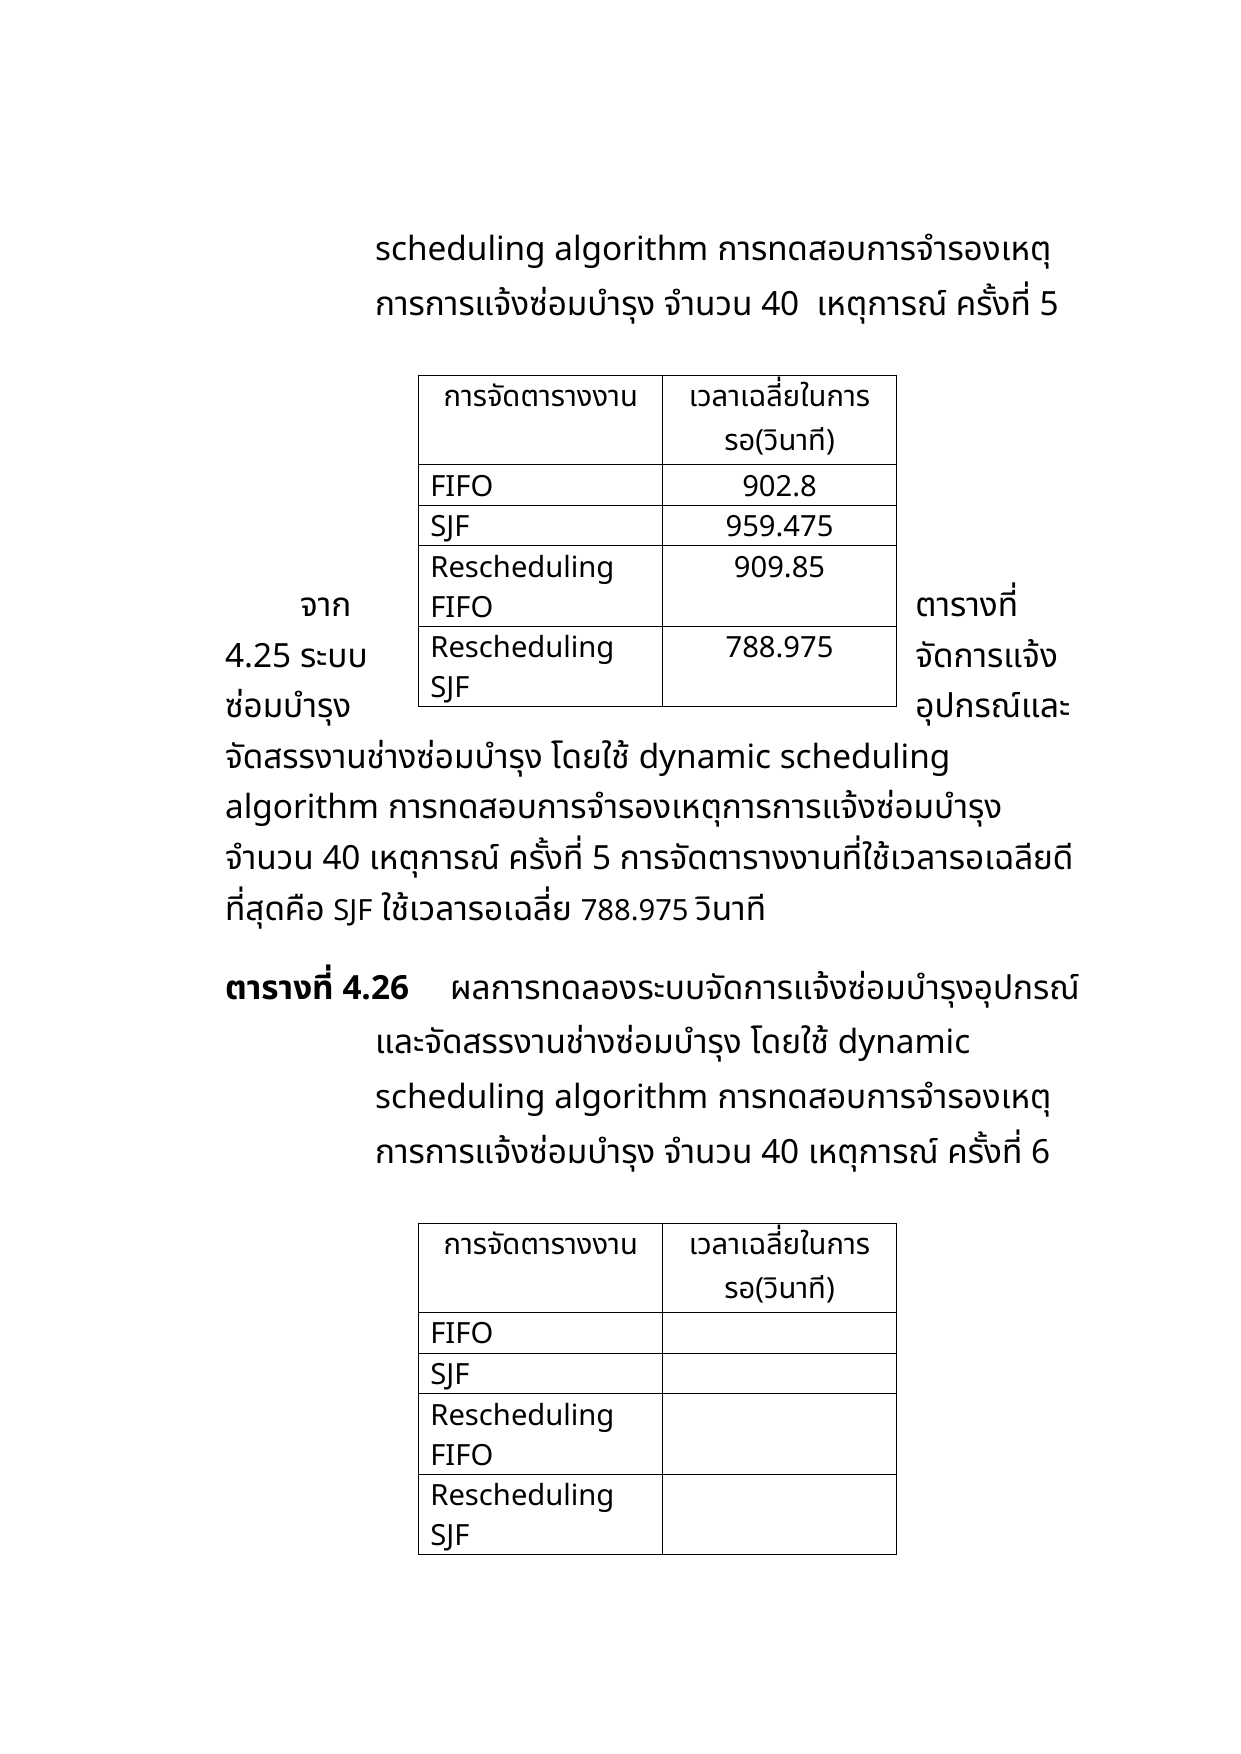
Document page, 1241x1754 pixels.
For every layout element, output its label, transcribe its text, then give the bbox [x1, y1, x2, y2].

table_header การจัดตารางงาน [419, 376, 662, 464]
table_cell [663, 1313, 896, 1352]
text ตารางที่ 4.26 ผลการทดลองระบบจัดการแจ้งซ่อมบำรุงอุปกรณ์และจัดสรรงานช่างซ่อมบำรุง โดยใช้ dynamic scheduling algorithm การทดสอบการจำรองเหตุการการแจ้งซ่อมบำรุง จำนวน 40 เหตุการณ์ ครั้งที่ 6 [225, 964, 1090, 1178]
table_header เวลาเฉลี่ยในการรอ(วินาที) [663, 376, 896, 464]
table_cell SJF [419, 506, 662, 545]
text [225, 225, 1090, 330]
table_cell 902.8 [663, 465, 896, 504]
table_cell Rescheduling FIFO [419, 1394, 662, 1474]
table_cell [663, 1475, 896, 1554]
table_cell [663, 1394, 896, 1474]
table_cell Rescheduling SJF [419, 1475, 662, 1554]
table_cell FIFO [419, 465, 662, 504]
table_cell 959.475 [663, 506, 896, 545]
text จากตารางที่ 4.25 ระบบจัดการแจ้งซ่อมบำรุงอุปกรณ์และจัดสรรงานช่างซ่อมบำรุง โดยใช้ dynamic scheduling algorithm การทดสอบการจำรองเหตุการการแจ้งซ่อมบำรุง จำนวน 40 เหตุการณ์ ครั้งที่ 5 การจัดตารางงานที่ใช้เวลารอเฉลียดีที่สุดคือ SJF ใช้เวลารอเฉลี่ย 788.975วินาที [225, 581, 1090, 935]
table_cell FIFO [419, 1313, 662, 1352]
table_header การจัดตารางงาน [419, 1224, 662, 1312]
table_cell Rescheduling SJF [419, 627, 662, 706]
table_cell 909.85 [663, 546, 896, 626]
table_cell 788.975 [663, 627, 896, 706]
table_header เวลาเฉลี่ยในการรอ(วินาที) [663, 1224, 896, 1312]
table_cell [663, 1354, 896, 1393]
table_cell Rescheduling FIFO [419, 546, 662, 626]
table_cell SJF [419, 1354, 662, 1393]
